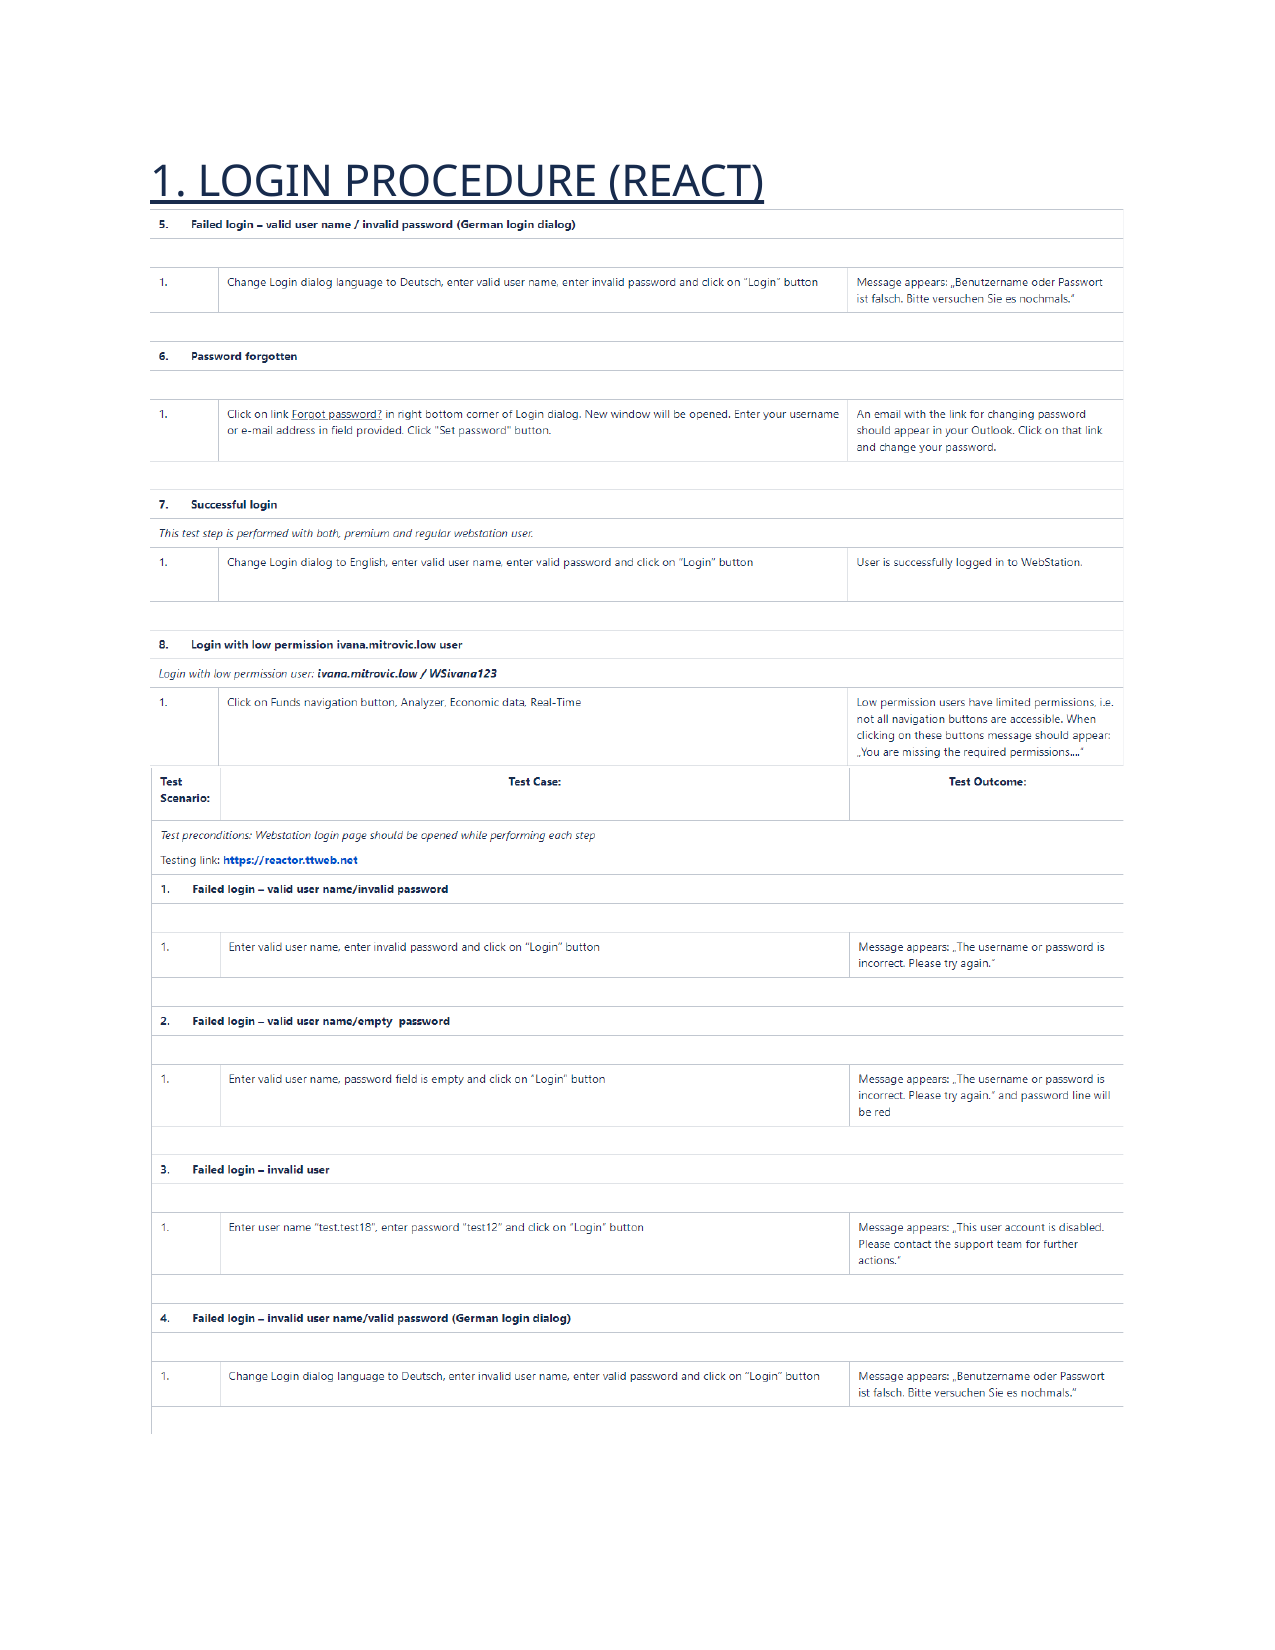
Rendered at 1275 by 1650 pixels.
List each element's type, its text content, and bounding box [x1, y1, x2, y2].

picture [150, 768, 1124, 1434]
text 1. LOGIN PROCEDURE (REACT) [150, 150, 1125, 209]
picture [150, 209, 1124, 766]
